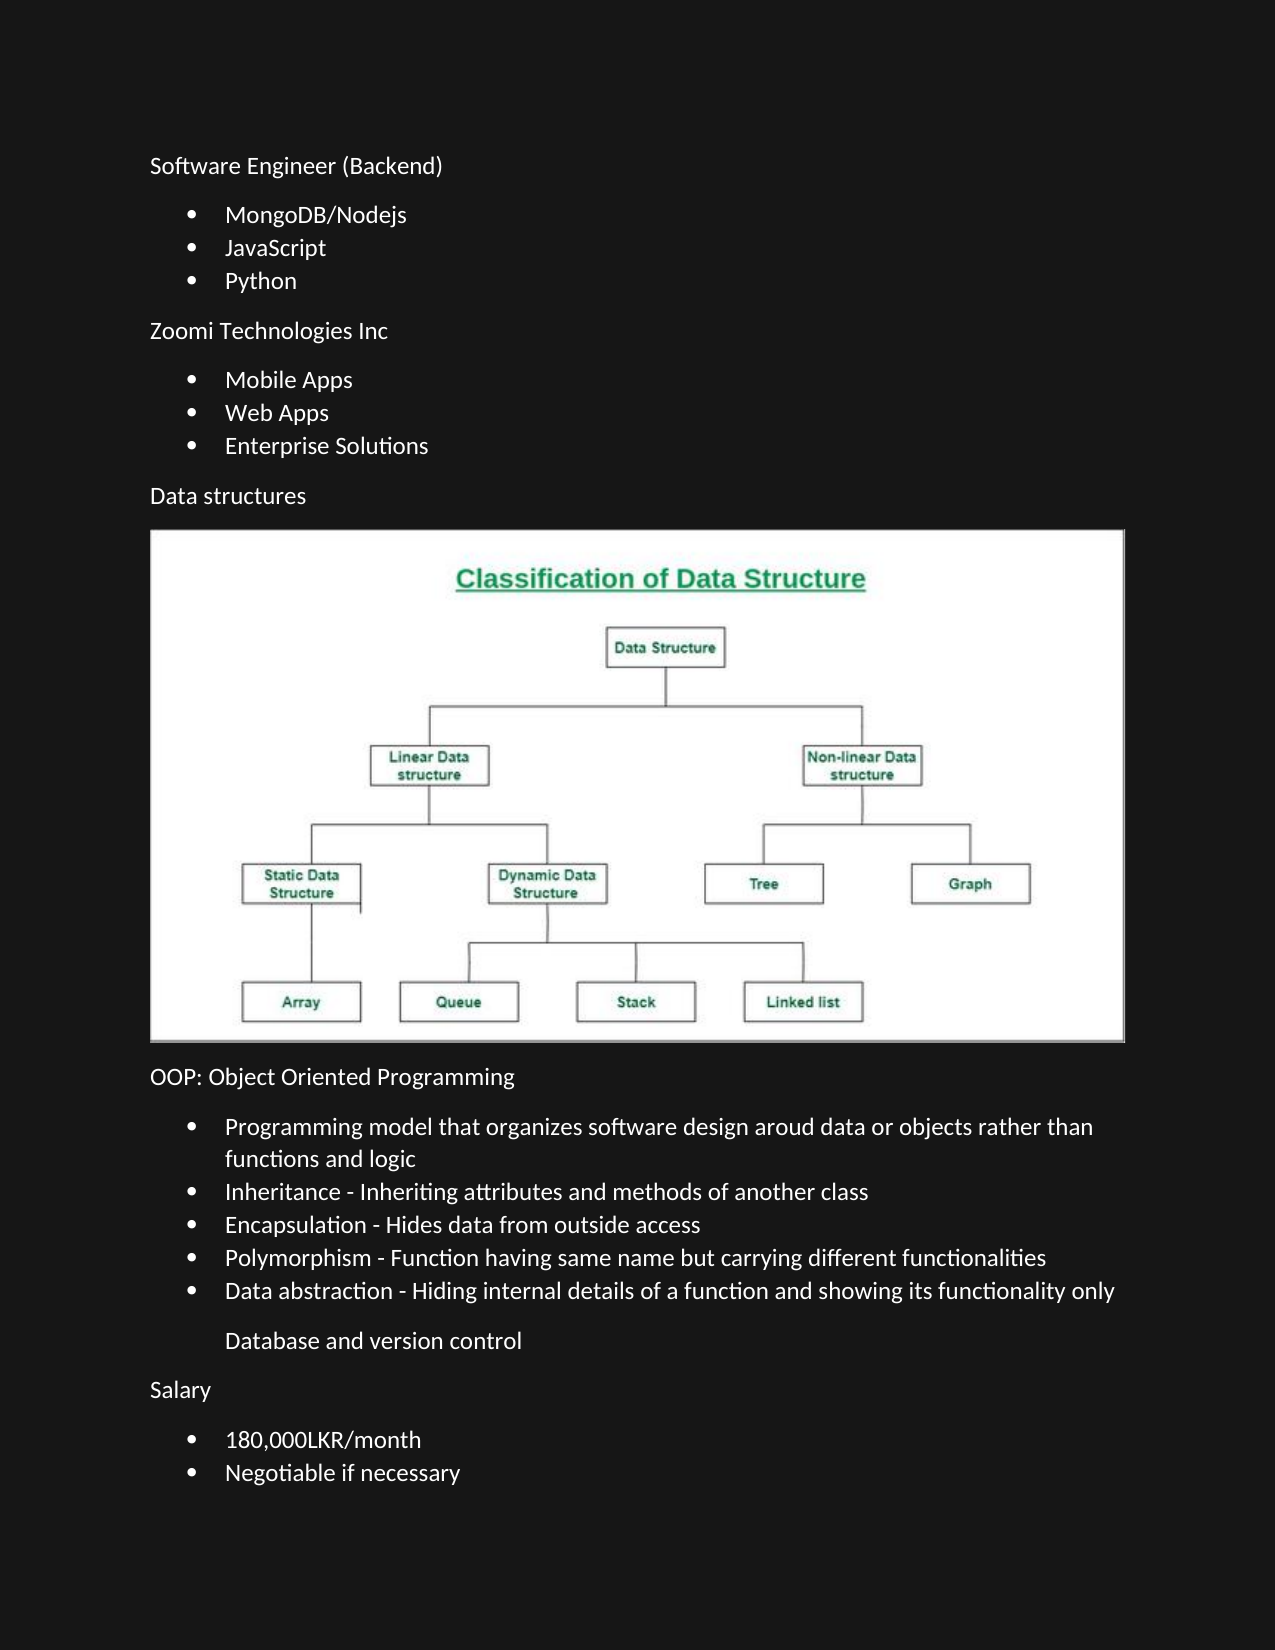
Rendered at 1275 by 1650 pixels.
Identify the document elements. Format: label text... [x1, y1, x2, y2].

text OOP: Object Oriented Programming [150, 1061, 1125, 1092]
list Inheritance - Inheriting attributes and methods of another class [187, 1176, 1125, 1207]
list Web Apps [187, 397, 1125, 428]
text Salary [150, 1374, 1125, 1405]
text Database and version control [150, 1325, 1125, 1355]
list Programming model that organizes software design aroud data or objects rather than functions and logic [187, 1111, 1125, 1174]
list Data abstraction - Hiding internal details of a function and showing its functionality only [187, 1275, 1125, 1306]
list Mobile Apps [187, 364, 1125, 395]
text Zoomi Technologies Inc [150, 315, 1125, 346]
list Negotiable if necessary [187, 1457, 1125, 1487]
picture [150, 529, 1125, 1043]
text Data structures [150, 480, 1125, 511]
list Python [187, 265, 1125, 296]
list Polymorphism - Function having same name but carrying different functionalities [187, 1242, 1125, 1273]
list JavaScript [187, 232, 1125, 263]
text Software Engineer (Backend) [150, 150, 1125, 181]
list MongoDB/Nodejs [187, 199, 1125, 230]
list 180,000LKR/month [187, 1424, 1125, 1454]
list Enterprise Solutions [187, 430, 1125, 461]
list Encapsulation - Hides data from outside access [187, 1209, 1125, 1240]
